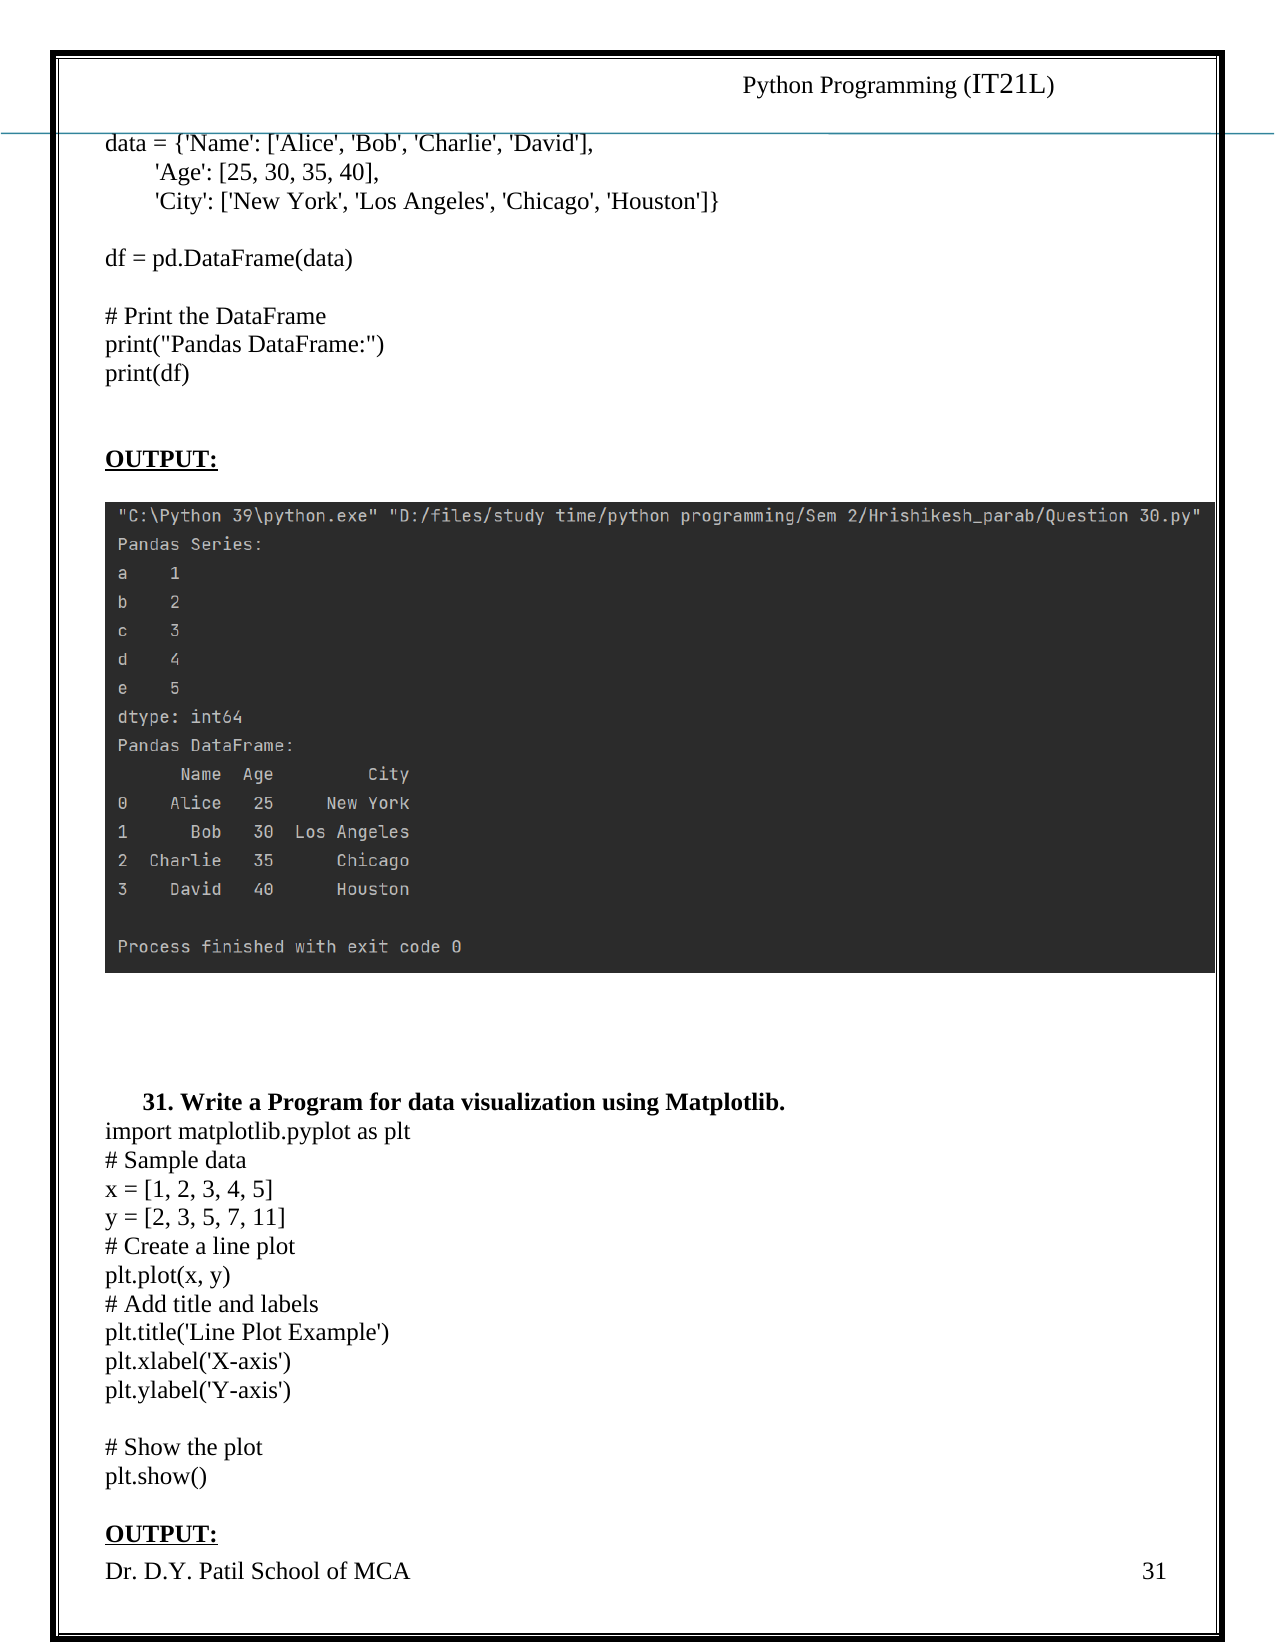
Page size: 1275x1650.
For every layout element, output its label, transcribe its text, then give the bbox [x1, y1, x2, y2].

picture [105, 502, 1215, 973]
text import matplotlib.pyplot as plt [105, 1116, 1215, 1145]
text y = [2, 3, 5, 7, 11] [105, 1202, 1215, 1231]
text print(df) [105, 358, 1215, 387]
text plt.xlabel('X-axis') [105, 1346, 1215, 1375]
text plt.title('Line Plot Example') [105, 1317, 1215, 1346]
list Write a Program for data visualization using Matplotlib. [142, 1087, 1215, 1116]
text # Show the plot [105, 1432, 1215, 1461]
text # Sample data [105, 1145, 1215, 1174]
text OUTPUT: [105, 444, 1215, 473]
text print("Pandas DataFrame:") [105, 329, 1215, 358]
text 'Age': [25, 30, 35, 40], [105, 157, 1215, 186]
text # Create a line plot [105, 1231, 1215, 1260]
text df = pd.DataFrame(data) [105, 243, 1215, 272]
text plt.plot(x, y) [105, 1260, 1215, 1289]
text OUTPUT: [105, 1519, 1215, 1547]
text plt.show() [105, 1461, 1215, 1490]
text x = [1, 2, 3, 4, 5] [105, 1174, 1215, 1202]
text plt.ylabel('Y-axis') [105, 1375, 1215, 1404]
text # Add title and labels [105, 1289, 1215, 1317]
text data = {'Name': ['Alice', 'Bob', 'Charlie', 'David'], [105, 128, 1215, 157]
text # Print the DataFrame [105, 301, 1215, 329]
text 'City': ['New York', 'Los Angeles', 'Chicago', 'Houston']} [105, 186, 1215, 214]
